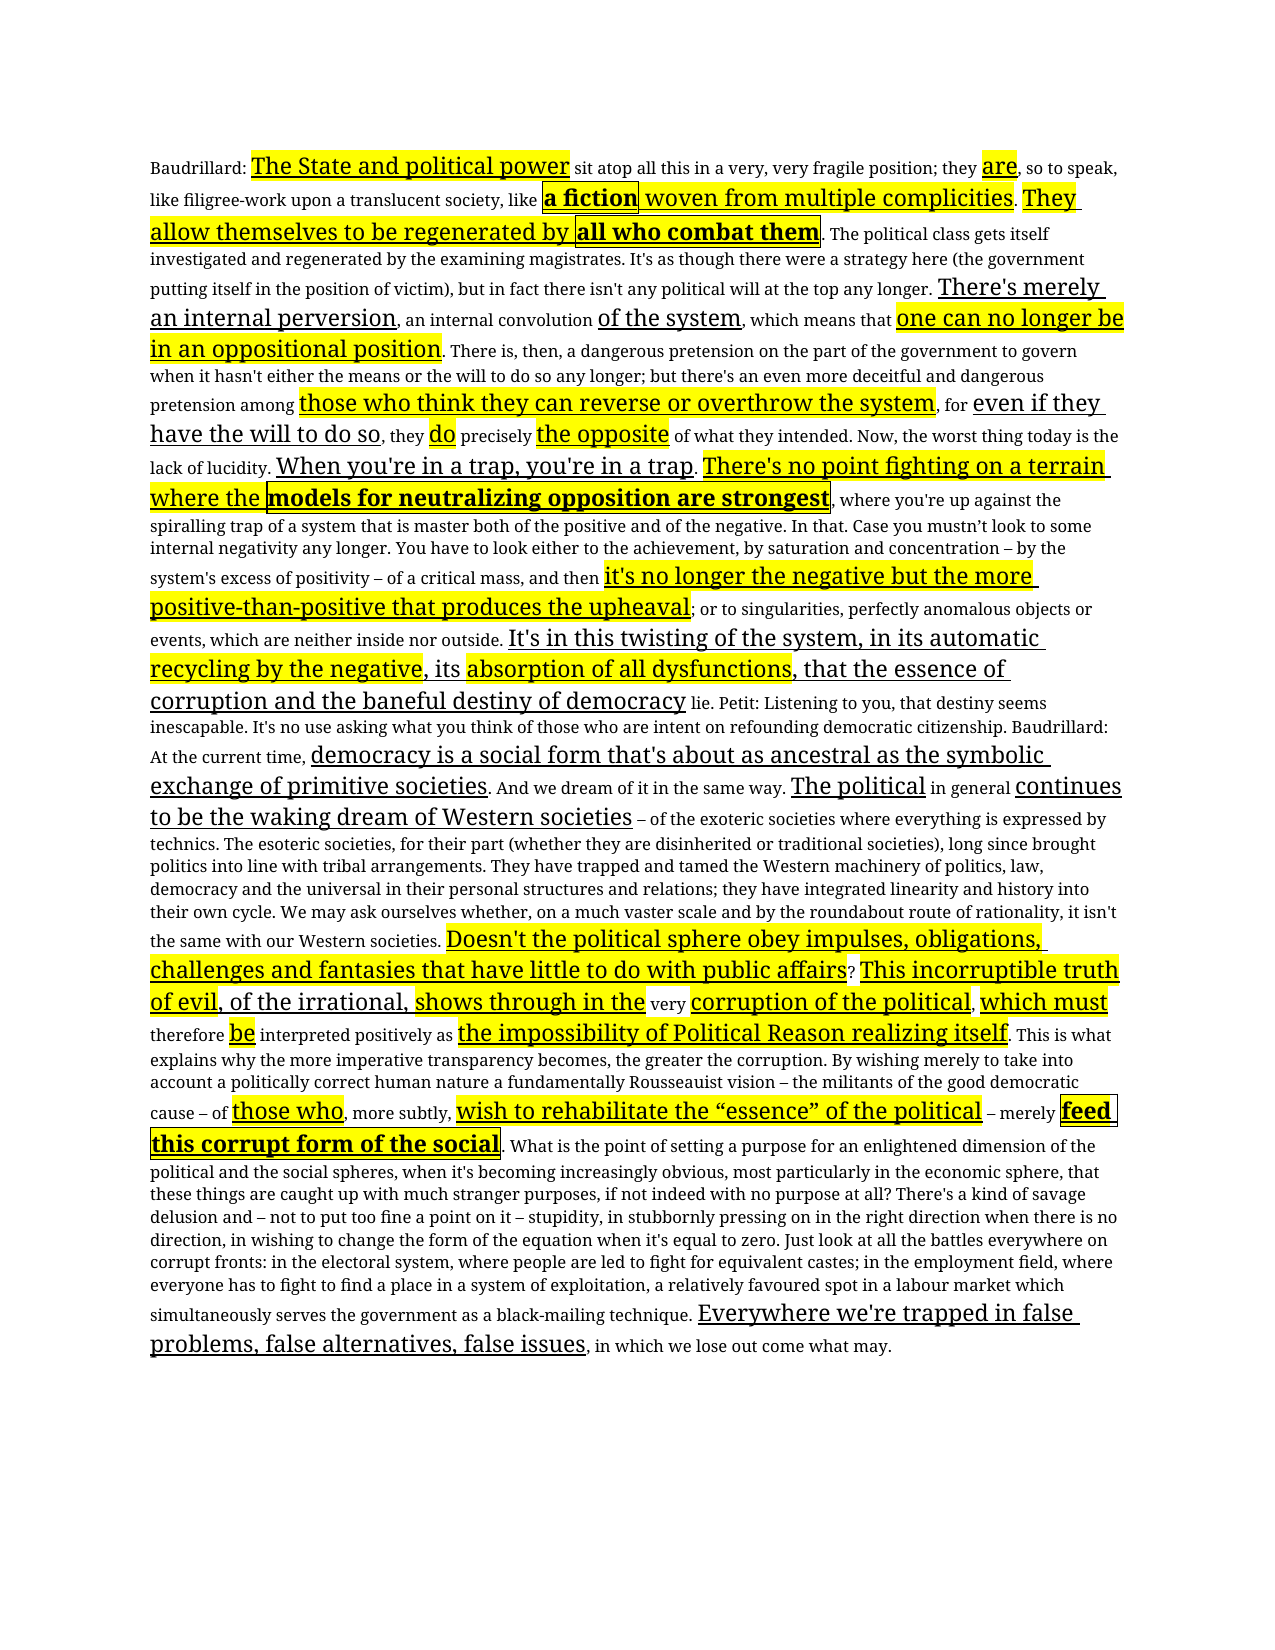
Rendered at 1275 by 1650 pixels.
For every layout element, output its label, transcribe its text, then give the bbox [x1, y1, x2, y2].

text Baudrillard: The State and political power sit atop all this in a very, very fragile position; they are, so to speak, like filigree-work upon a translucent society, like a fiction woven from multiple complicities. They allow themselves to be regenerated by all who combat them. The political class gets itself investigated and regenerated by the examining magistrates. It's as though there were a strategy here (the government putting itself in the position of victim), but in fact there isn't any political will at the top any longer. There's merely an internal perversion, an internal convolution of the system, which means that one can no longer be in an oppositional position. There is, then, a dangerous pretension on the part of the government to govern when it hasn't either the means or the will to do so any longer; but there's an even more deceitful and dangerous pretension among those who think they can reverse or overthrow the system, for even if they have the will to do so, they do precisely the opposite of what they intended. Now, the worst thing today is the lack of lucid­ity. When you're in a trap, you're in a trap. There's no point fighting on a terrain where the models for neutralizing opposition are strongest, where you're up against the spiralling trap of a system that is master both of the positive and of the negative. In that. Case you mustn’t look to some internal negativity any longer. You have to look either to the achievement, by saturation and concentration – by the system's excess of positivity – of a critical mass, and then it's no longer the negative but the more positive-than-positive that produces the upheaval; or to singularities, perfectly anomalous objects or events, which are neither inside nor outside. It's in this twisting of the system, in its automatic recycling by the negative, its absorption of all dysfunctions, that the essence of corruption and the baneful destiny of democracy lie. Petit: Listening to you, that destiny seems inescapable. It's no use asking what you think of those who are intent on refounding democratic citizenship. Baudrillard: At the current time, democracy is a social form that's about as ancestral as the symbolic exchange of primitive societies. And we dream of it in the same way. The political in general continues to be the waking dream of Western societies – of the exoteric societies where everything is expressed by technics. The esoteric societies, for their part (whether they are disinherited or traditional societies), long since brought politics into line with tribal arrangements. They have trapped and tamed the Western machinery of politics, law, democracy and the universal in their per­sonal structures and relations; they have integrated linearity and history into their own cycle. We may ask ourselves whether, on a much vaster scale and by the roundabout route of rationality, it isn't the same with our Western societies. Doesn't the political sphere obey impulses, obligations, challenges and fantasies that have lit­tle to do with public affairs? This incorruptible truth of evil, of the irrational, shows through in the very corruption of the political, which must therefore be interpreted positively as the impossibility of Political Reason realizing itself. This is what explains why the more imperative transparency becomes, the greater the corrup­tion. By wishing merely to take into account a politically correct human nature ­a fundamentally Rousseauist vision – the militants of the good democratic cause – of those who, more subtly, wish to rehabilitate the “essence” of the political – merely feed this corrupt form of the social. What is the point of setting a purpose for an enlightened dimension of the political and the social spheres, when it's becoming increasingly obvious, most particularly in the economic sphere, that these things are caught up with much stranger purposes, if not indeed with no purpose at all? There's a kind of savage delusion and – not to put too fine a point on it – stupid­ity, in stubbornly pressing on in the right direction when there is no direction, in wishing to change the form of the equation when it's equal to zero. Just look at all the battles everywhere on corrupt fronts: in the electoral system, where people are led to fight for equivalent castes; in the employment field, where everyone has to fight to find a place in a system of exploitation, a relatively favoured spot in a labour market which simultaneously serves the government as a black-mailing technique. Everywhere we're trapped in false problems, false alternatives, false issues, in which we lose out come what may. [150, 150, 1125, 1359]
